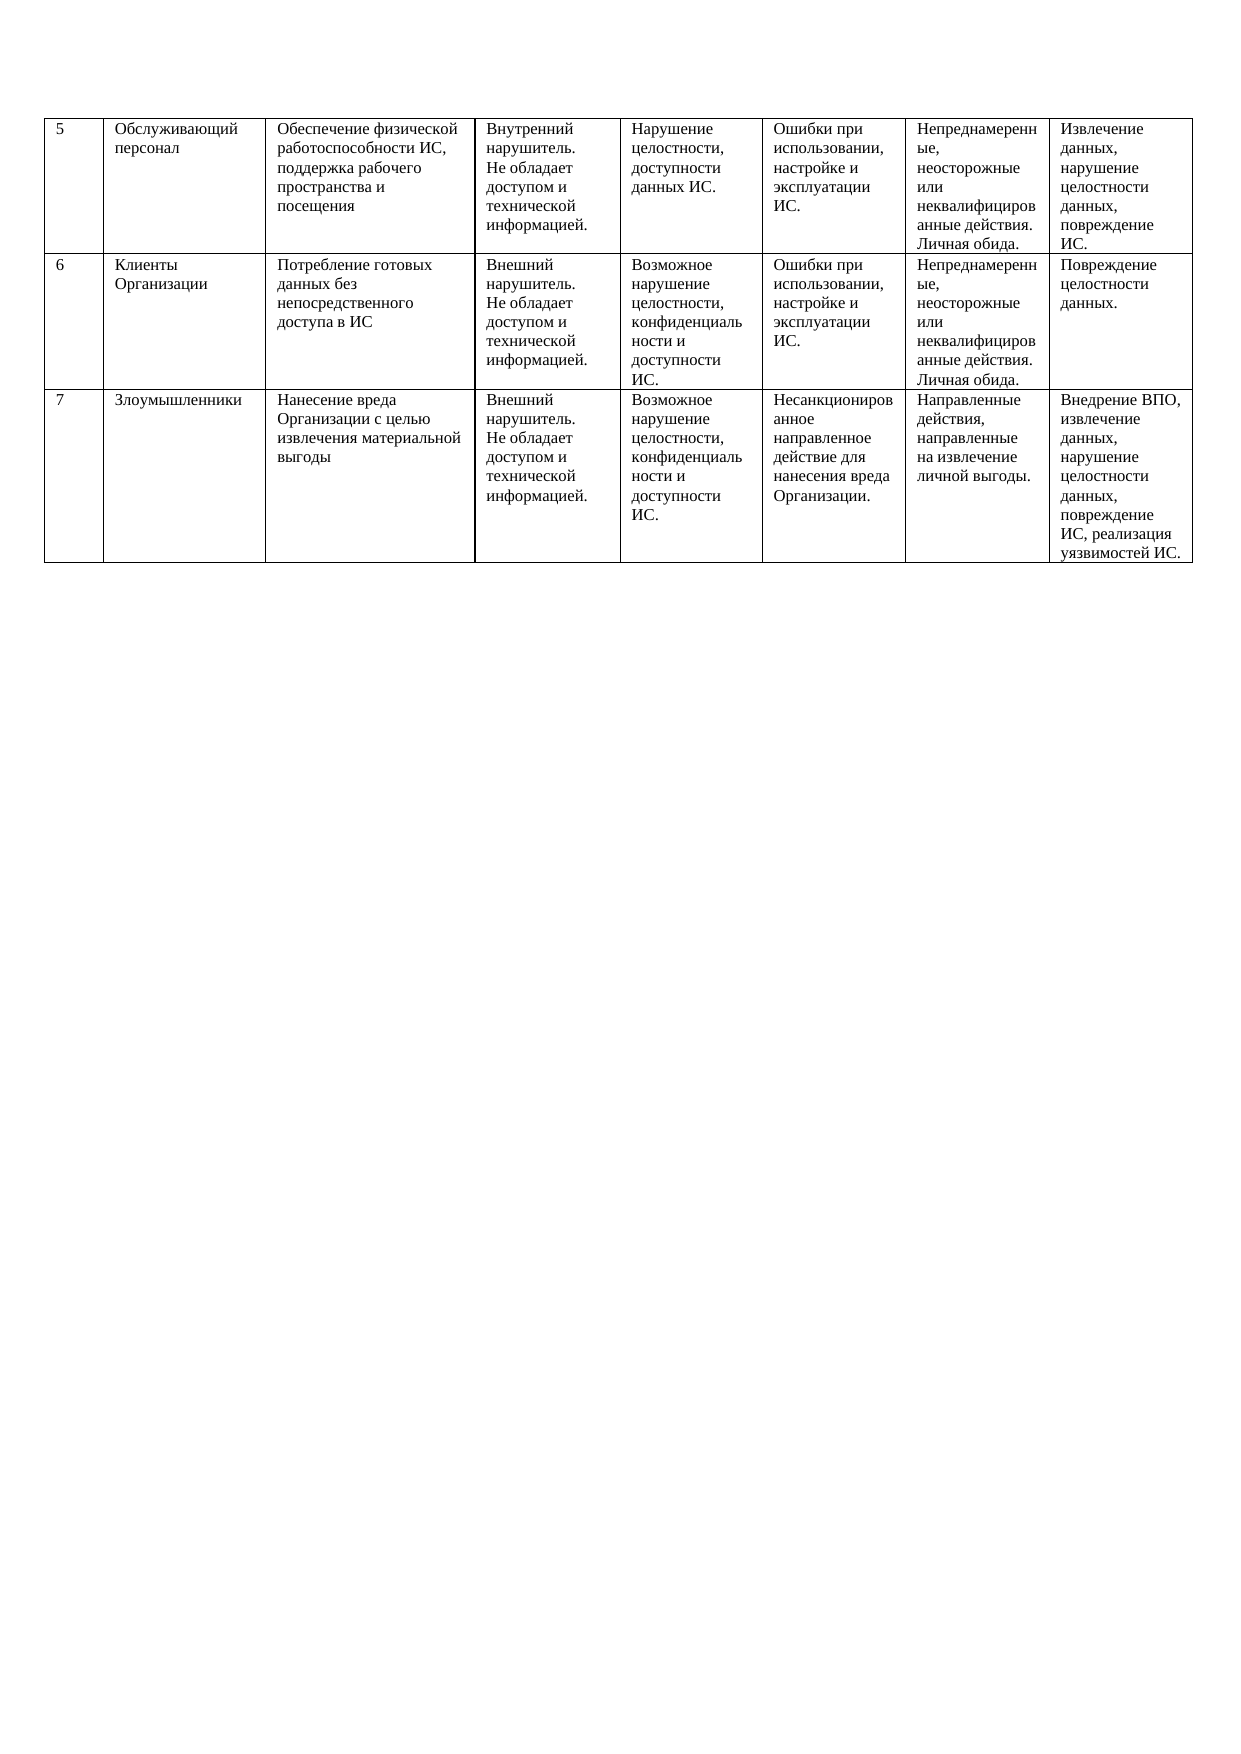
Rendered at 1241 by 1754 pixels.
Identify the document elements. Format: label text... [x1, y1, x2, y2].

table_cell 7 [45, 390, 103, 562]
table_cell Внедрение ВПО, извлечение данных, нарушение целостности данных, повреждение ИС, реализация уязвимостей ИС. [1050, 390, 1192, 562]
table_cell Обслуживающий персонал [104, 119, 265, 253]
table_cell Потребление готовых данных без непосредственного доступа в ИС [266, 254, 474, 388]
table_cell 6 [45, 254, 103, 388]
table_cell Ошибки при использовании, настройке и эксплуатации ИС. [763, 119, 905, 253]
table_cell Направленные действия, направленные на извлечение личной выгоды. [906, 390, 1049, 562]
table_cell Злоумышленники [104, 390, 265, 562]
table_cell Ошибки при использовании, настройке и эксплуатации ИС. [763, 254, 905, 388]
table_cell Несанкционированное направленное действие для нанесения вреда Организации. [763, 390, 905, 562]
table_cell Нарушение целостности, доступности данных ИС. [621, 119, 762, 253]
table_cell Обеспечение физической работоспособности ИС, поддержка рабочего пространства и посещения [266, 119, 474, 253]
table_cell Повреждение целостности данных. [1050, 254, 1192, 388]
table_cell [1050, 119, 1192, 253]
table_cell 5 [45, 119, 103, 253]
table_cell Внешний нарушитель. Не обладает доступом и технической информацией. [476, 390, 620, 562]
table_cell Нанесение вреда Организации с целью извлечения материальной выгоды [266, 390, 474, 562]
table_cell Непреднамеренные, неосторожные или неквалифицированные действия. Личная обида. [906, 254, 1049, 388]
table_cell Внутренний нарушитель. Не обладает доступом и технической информацией. [476, 119, 620, 253]
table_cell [906, 119, 1049, 253]
table_cell Внешний нарушитель. Не обладает доступом и технической информацией. [476, 254, 620, 388]
table_cell Возможное нарушение целостности, конфиденциальности и доступности ИС. [621, 390, 762, 562]
table_cell Возможное нарушение целостности, конфиденциальности и доступности ИС. [621, 254, 762, 388]
table_cell Клиенты Организации [104, 254, 265, 388]
